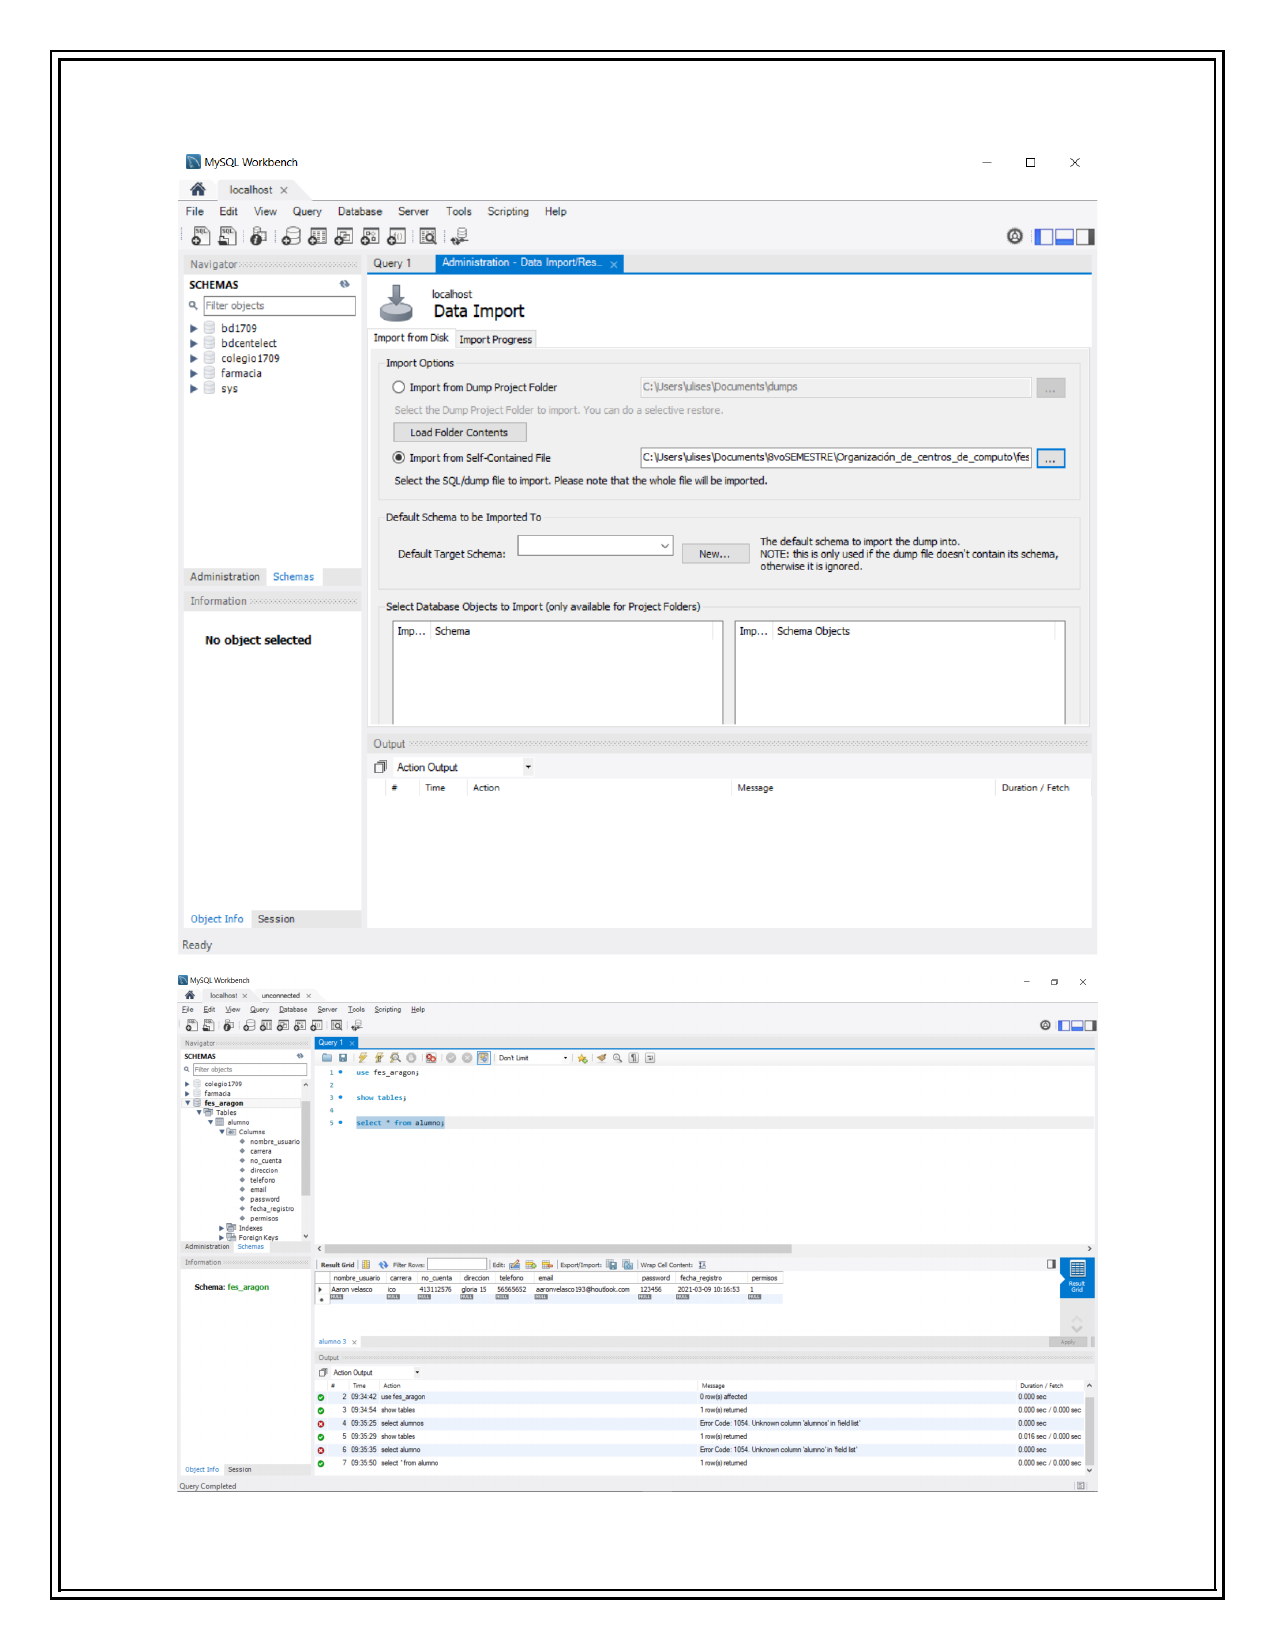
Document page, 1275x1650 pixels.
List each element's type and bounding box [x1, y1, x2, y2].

picture [177, 147, 1098, 955]
picture [177, 973, 1098, 1492]
